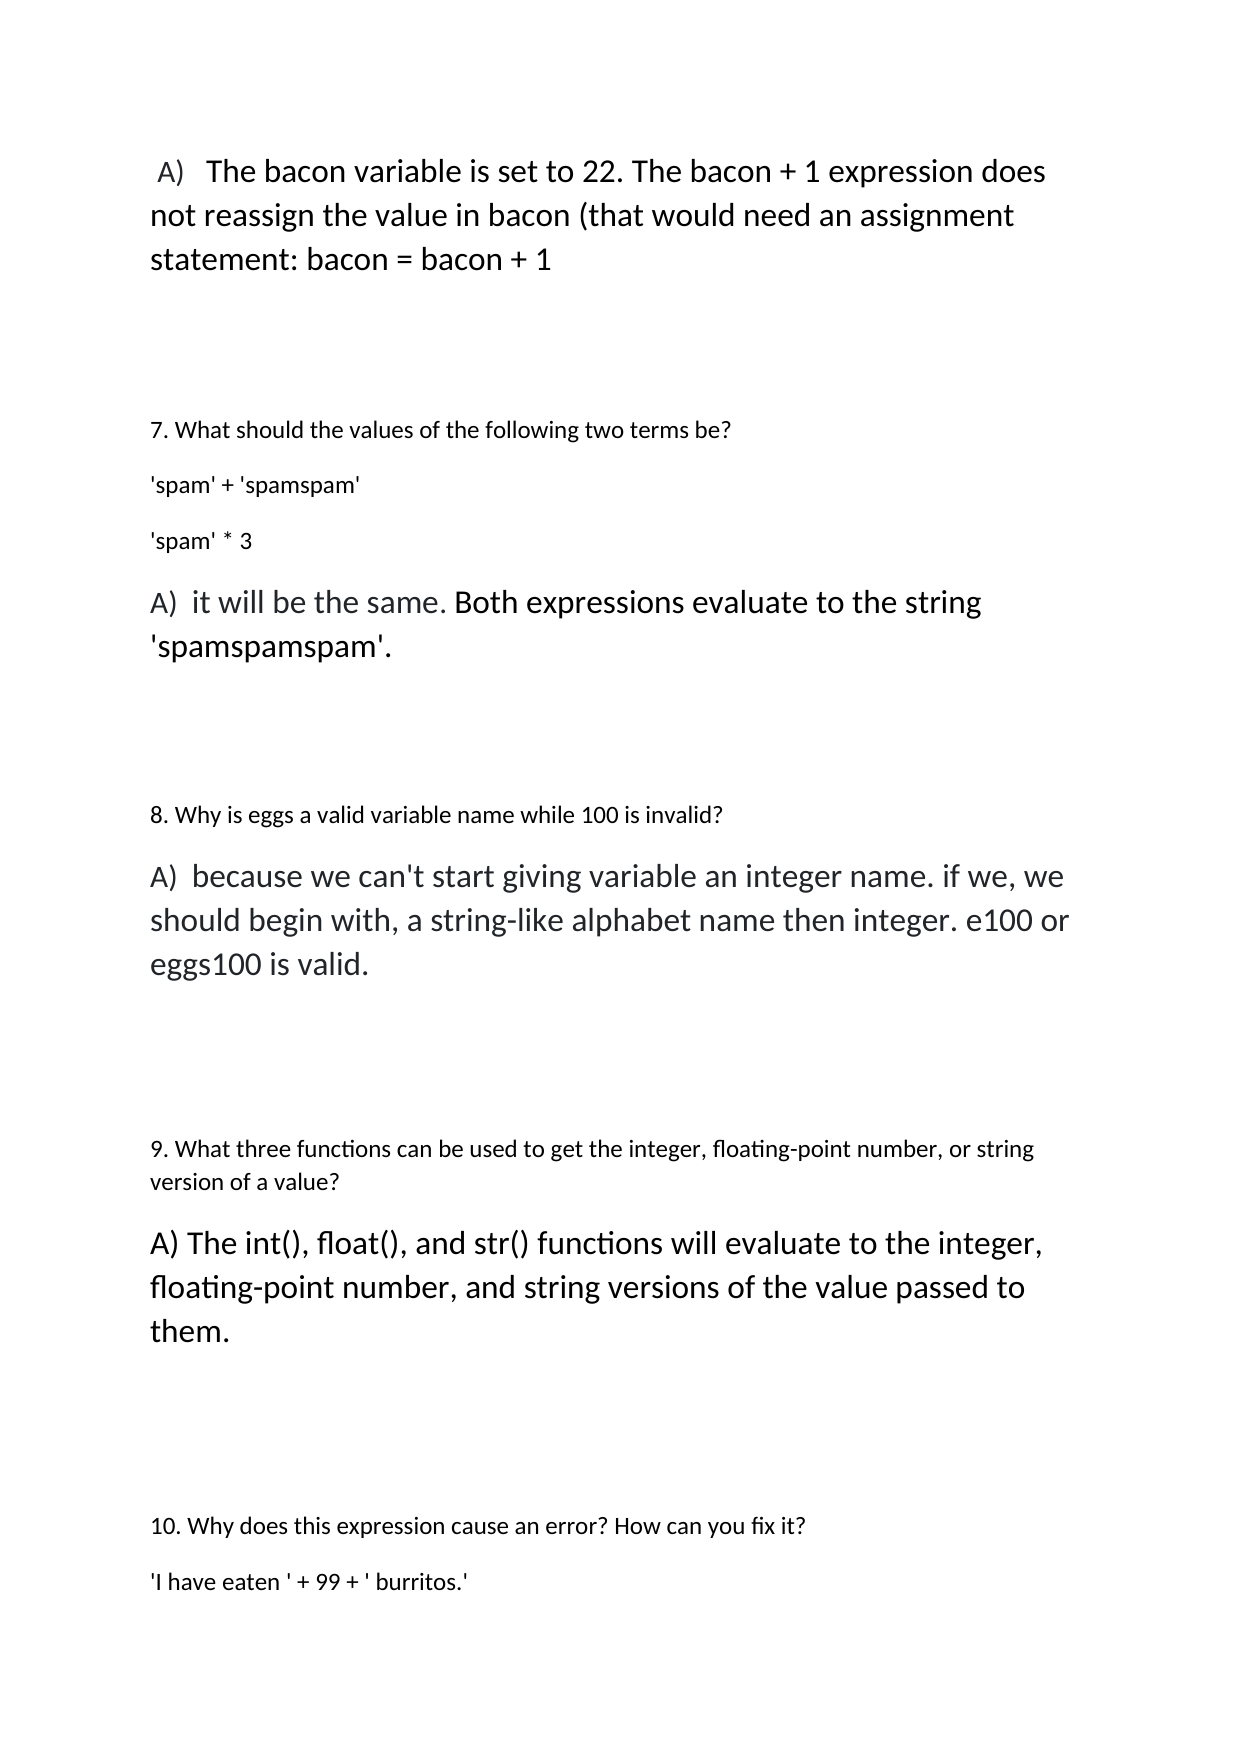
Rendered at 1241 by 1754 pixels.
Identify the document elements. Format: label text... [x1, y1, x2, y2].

text A) because we can't start giving variable an integer name. if we, we should begin with, a string-like alphabet name then integer. e100 or eggs100 is valid. [150, 855, 1090, 984]
text 'spam' + 'spamspam' [150, 469, 1090, 500]
text A) The bacon variable is set to 22. The bacon + 1 expression does not reassign the value in bacon (that would need an assignment statement: bacon = bacon + 1 [150, 150, 1090, 279]
text 7. What should the values of the following two terms be? [150, 414, 1090, 444]
text A) it will be the same. Both expressions evaluate to the string 'spamspamspam'. [150, 581, 1090, 666]
text 'I have eaten ' + 99 + ' burritos.' [150, 1566, 1090, 1597]
text 10. Why does this expression cause an error? How can you fix it? [150, 1510, 1090, 1541]
text 8. Why is eggs a valid variable name while 100 is invalid? [150, 799, 1090, 830]
text 9. What three functions can be used to get the integer, floating-point number, or string version of a value? [150, 1133, 1090, 1196]
text A) The int(), float(), and str() functions will evaluate to the integer, floating-point number, and string versions of the value passed to them. [150, 1222, 1090, 1350]
text 'spam' * 3 [150, 525, 1090, 556]
